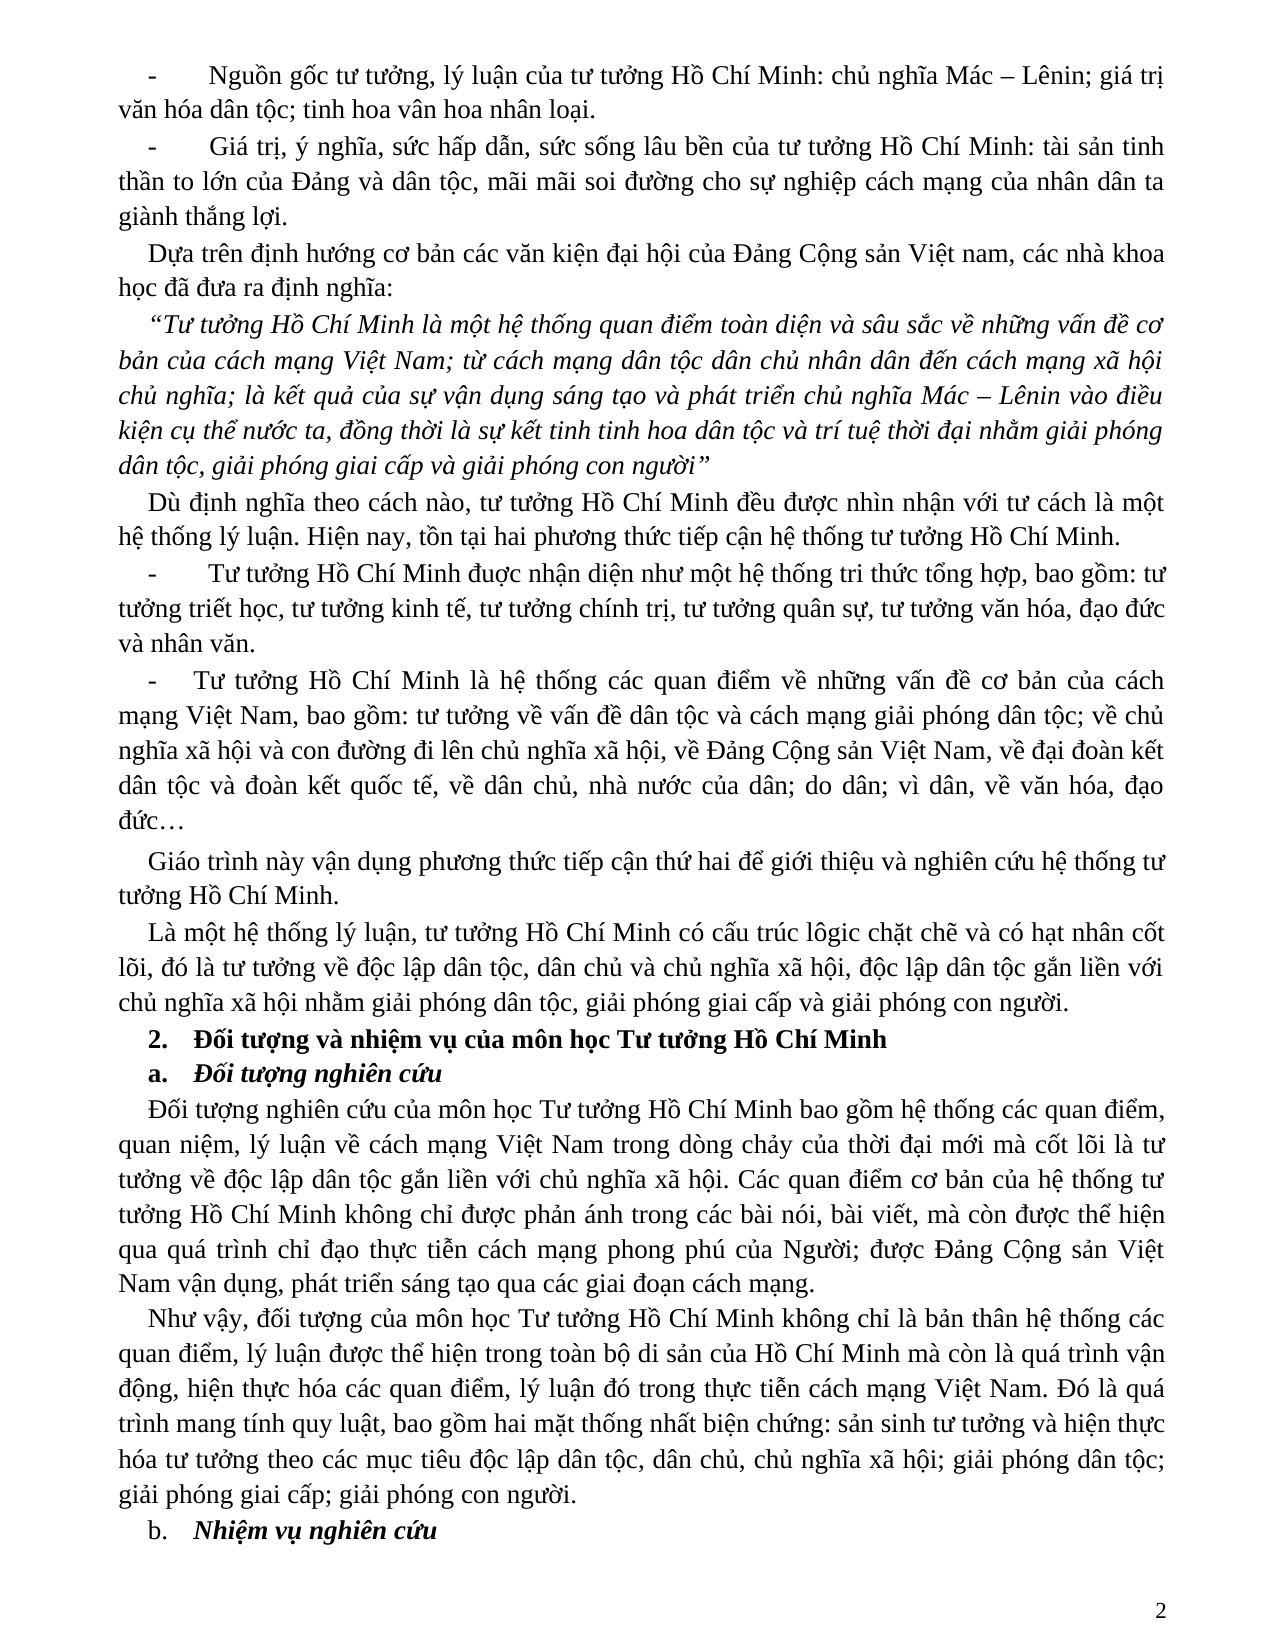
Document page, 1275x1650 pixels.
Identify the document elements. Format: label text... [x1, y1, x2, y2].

list Nhiệm vụ nghiên cứu [118, 1514, 1167, 1545]
text Dựa trên định hướng cơ bản các văn kiện đại hội của Đảng Cộng sản Việt nam, các nhà khoa học đã đưa ra định nghĩa: [118, 237, 1167, 303]
text Như vậy, đối tượng của môn học Tư tưởng Hồ Chí Minh không chỉ là bản thân hệ thống các quan điểm, lý luận được thể hiện trong toàn bộ di sản của Hồ Chí Minh mà còn là quá trình vận động, hiện thực hóa các quan điểm, lý luận đó trong thực tiễn cách mạng Việt Nam. Đó là quá trình mang tính quy luật, bao gồm hai mặt thống nhất biện chứng: sản sinh tư tưởng và hiện thực hóa tư tưởng theo các mục tiêu độc lập dân tộc, dân chủ, chủ nghĩa xã hội; giải phóng dân tộc; giải phóng giai cấp; giải phóng con người. [118, 1302, 1167, 1509]
text “Tư tưởng Hồ Chí Minh là một hệ thống quan điểm toàn diện và sâu sắc về những vấn đề cơ bản của cách mạng Việt Nam; từ cách mạng dân tộc dân chủ nhân dân đến cách mạng xã hội chủ nghĩa; là kết quả của sự vận dụng sáng tạo và phát triển chủ nghĩa Mác – Lênin vào điều kiện cụ thể nước ta, đồng thời là sự kết tinh tinh hoa dân tộc và trí tuệ thời đại nhằm giải phóng dân tộc, giải phóng giai cấp và giải phóng con người” [118, 309, 1167, 480]
list Đối tượng và nhiệm vụ của môn học Tư tưởng Hồ Chí Minh [118, 1023, 1166, 1054]
list Tư tưởng Hồ Chí Minh là hệ thống các quan điểm về những vấn đề cơ bản của cách mạng Việt Nam, bao gồm: tư tưởng về vấn đề dân tộc và cách mạng giải phóng dân tộc; về chủ nghĩa xã hội và con đường đi lên chủ nghĩa xã hội, về Đảng Cộng sản Việt Nam, về đại đoàn kết dân tộc và đoàn kết quốc tế, về dân chủ, nhà nước của dân; do dân; vì dân, về văn hóa, đạo đức… [118, 664, 1167, 836]
list Nguồn gốc tư tưởng, lý luận của tư tưởng Hồ Chí Minh: chủ nghĩa Mác – Lênin; giá trị văn hóa dân tộc; tinh hoa vân hoa nhân loại. [118, 59, 1167, 124]
text Dù định nghĩa theo cách nào, tư tưởng Hồ Chí Minh đều được nhìn nhận với tư cách là một hệ thống lý luận. Hiện nay, tồn tại hai phương thức tiếp cận hệ thống tư tưởng Hồ Chí Minh. [118, 486, 1167, 551]
list Tư tưởng Hồ Chí Minh đuợc nhận diện như một hệ thống tri thức tổng hợp, bao gồm: tư tưởng triết học, tư tưởng kinh tế, tư tưởng chính trị, tư tưởng quân sự, tư tưởng văn hóa, đạo đức và nhân văn. [118, 557, 1167, 658]
text Giáo trình này vận dụng phương thức tiếp cận thứ hai để giới thiệu và nghiên cứu hệ thống tư tưởng Hồ Chí Minh. [118, 845, 1167, 910]
list Đối tượng nghiên cứu [118, 1057, 1166, 1088]
text Đối tượng nghiên cứu của môn học Tư tưởng Hồ Chí Minh bao gồm hệ thống các quan điểm, quan niệm, lý luận về cách mạng Việt Nam trong dòng chảy của thời đại mới mà cốt lõi là tư tưởng về độc lập dân tộc gắn liền với chủ nghĩa xã hội. Các quan điểm cơ bản của hệ thống tư tưởng Hồ Chí Minh không chỉ được phản ánh trong các bài nói, bài viết, mà còn được thể hiện qua quá trình chỉ đạo thực tiễn cách mạng phong phú của Người; được Đảng Cộng sản Việt Nam vận dụng, phát triển sáng tạo qua các giai đoạn cách mạng. [118, 1093, 1167, 1299]
list Giá trị, ý nghĩa, sức hấp dẫn, sức sống lâu bền của tư tưởng Hồ Chí Minh: tài sản tinh thần to lớn của Đảng và dân tộc, mãi mãi soi đường cho sự nghiệp cách mạng của nhân dân ta giành thắng lợi. [118, 130, 1167, 232]
text Là một hệ thống lý luận, tư tưởng Hồ Chí Minh có cấu trúc lôgic chặt chẽ và có hạt nhân cốt lõi, đó là tư tưởng về độc lập dân tộc, dân chủ và chủ nghĩa xã hội, độc lập dân tộc gắn liền với chủ nghĩa xã hội nhằm giải phóng dân tộc, giải phóng giai cấp và giải phóng con người. [118, 916, 1167, 1017]
